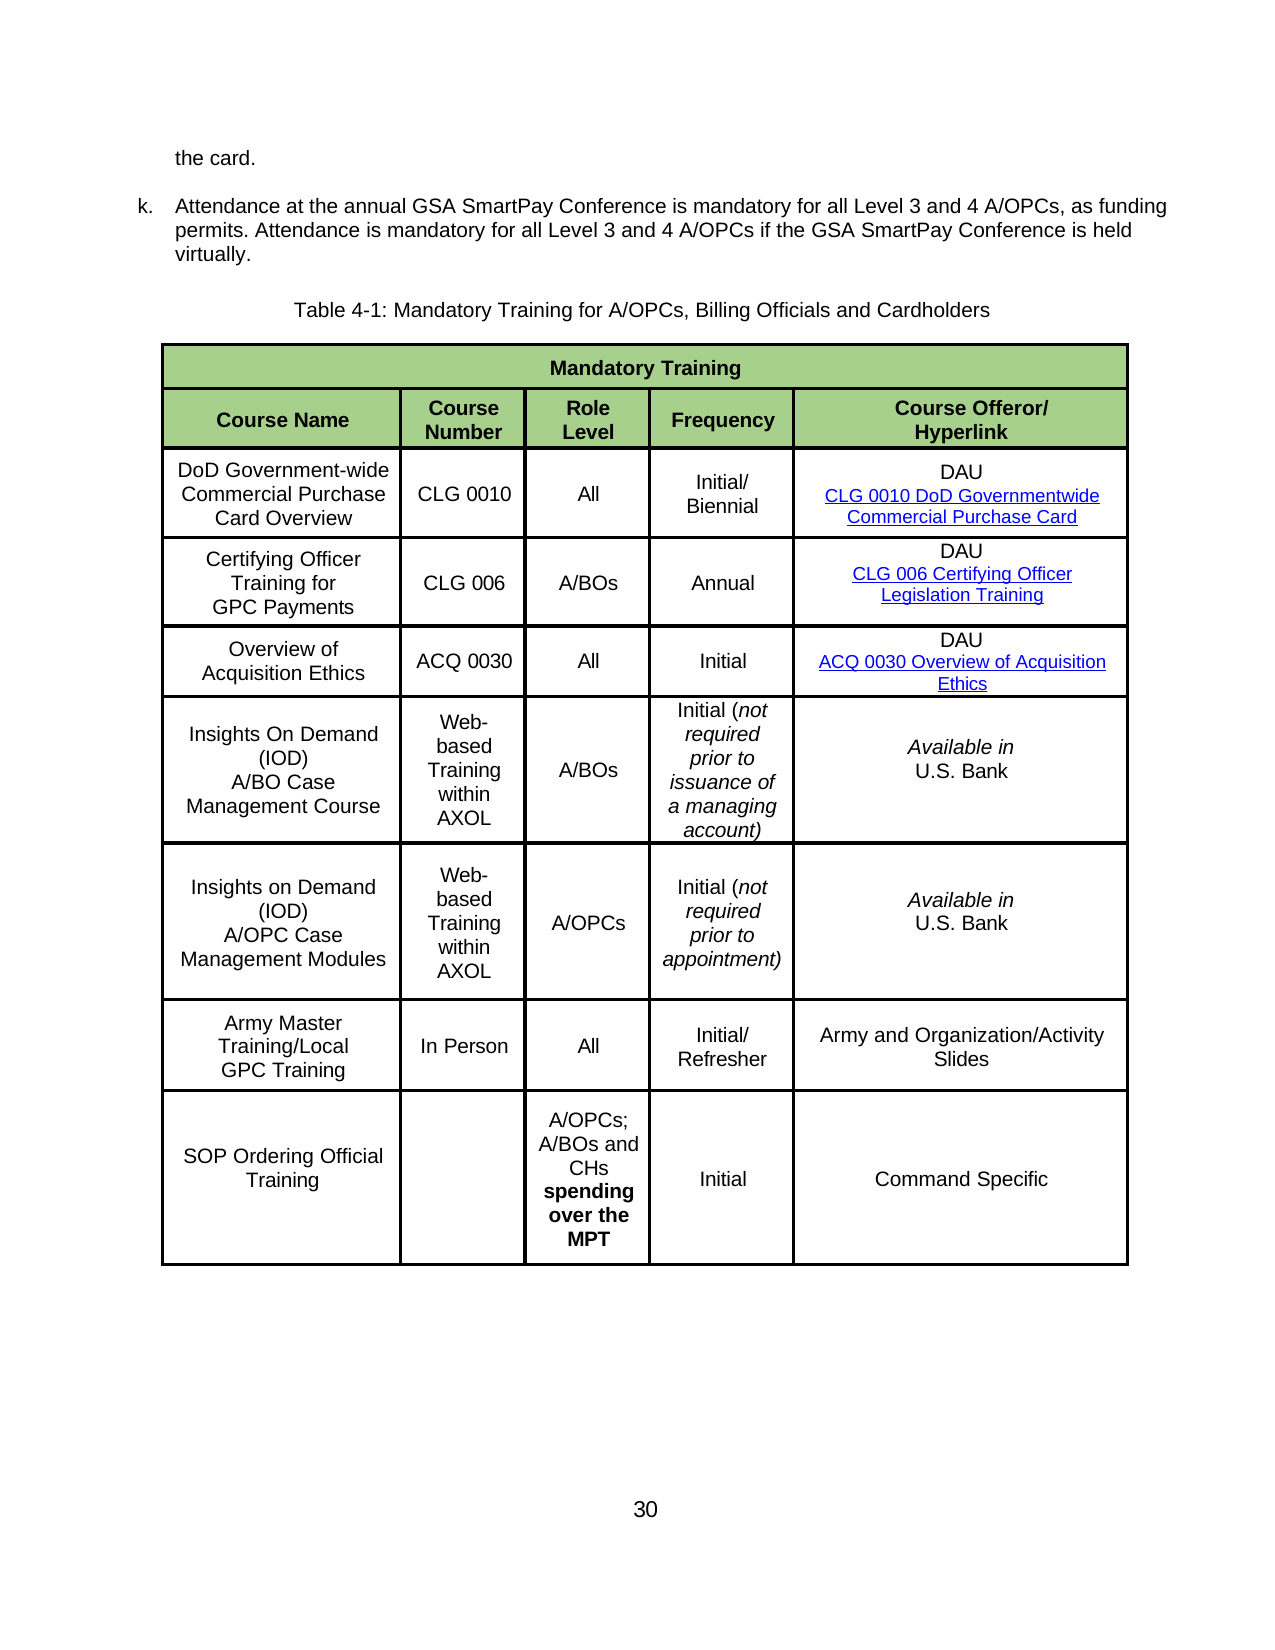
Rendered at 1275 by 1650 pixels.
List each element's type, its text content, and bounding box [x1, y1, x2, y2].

table_cell Initial/ Refresher [651, 1001, 792, 1089]
list k. Attendance at the annual GSA SmartPay Conference is mandatory for all Level 3 and 4 A/OPCs, as funding permits. Attendance is mandatory for all Level 3 and 4 A/OPCs if the GSA SmartPay Conference is held virtually. [137, 194, 1200, 266]
table_cell ACQ 0030 [402, 628, 523, 694]
table_cell SOP Ordering Official Training [164, 1092, 399, 1263]
table_cell Available in U.S. Bank [795, 845, 1126, 997]
table_cell Army Master Training/Local GPC Training [164, 1001, 399, 1089]
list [137, 146, 1200, 170]
table_cell Army and Organization/Activity Slides [795, 1001, 1126, 1089]
table_cell Certifying Officer Training for GPC Payments [164, 539, 399, 624]
table_cell DAU CLG 006 Certifying Officer Legislation Training [795, 539, 1126, 624]
table_cell DoD Government-wide Commercial Purchase Card Overview [164, 450, 399, 536]
table_cell DAU CLG 0010 DoD Governmentwide Commercial Purchase Card [795, 450, 1126, 536]
table_cell Overview of Acquisition Ethics [164, 628, 399, 694]
table_cell Annual [651, 539, 792, 624]
table_cell A/BOs [527, 698, 648, 841]
table_cell Role Level [527, 390, 648, 446]
table_cell Initial [651, 1092, 792, 1263]
table_cell Insights On Demand (IOD) A/BO Case Management Course [164, 698, 399, 841]
table_cell CLG 006 [402, 539, 523, 624]
table_cell Web- based Training within AXOL [402, 845, 523, 997]
table_cell Command Specific [795, 1092, 1126, 1263]
table_cell Course Name [164, 390, 399, 446]
table_cell All [527, 450, 648, 536]
table_cell Initial/ Biennial [651, 450, 792, 536]
table_cell Course Number [402, 390, 523, 446]
table_cell Initial [651, 628, 792, 694]
table_cell Insights on Demand (IOD) A/OPC Case Management Modules [164, 845, 399, 997]
table_cell DAU ACQ 0030 Overview of Acquisition Ethics [795, 628, 1126, 694]
table_cell Initial (not required prior to issuance of a managing account) [651, 698, 792, 841]
table_cell In Person [402, 1001, 523, 1089]
table_cell A/BOs [527, 539, 648, 624]
table_cell Course Offeror/ Hyperlink [795, 390, 1126, 446]
table_cell [402, 1092, 523, 1263]
text Table 4-1: Mandatory Training for A/OPCs, Billing Officials and Cardholders [293, 298, 1200, 322]
table_cell Web- based Training within AXOL [402, 698, 523, 841]
table_cell Available in U.S. Bank [795, 698, 1126, 841]
table_cell A/OPCs; A/BOs and CHs spending over the MPT [527, 1092, 648, 1263]
table_header Mandatory Training [164, 346, 1126, 387]
table_cell All [527, 628, 648, 694]
table_cell All [527, 1001, 648, 1089]
table_cell CLG 0010 [402, 450, 523, 536]
table_cell Frequency [651, 390, 792, 446]
table_cell Initial (not required prior to appointment) [651, 845, 792, 997]
table_cell A/OPCs [527, 845, 648, 997]
